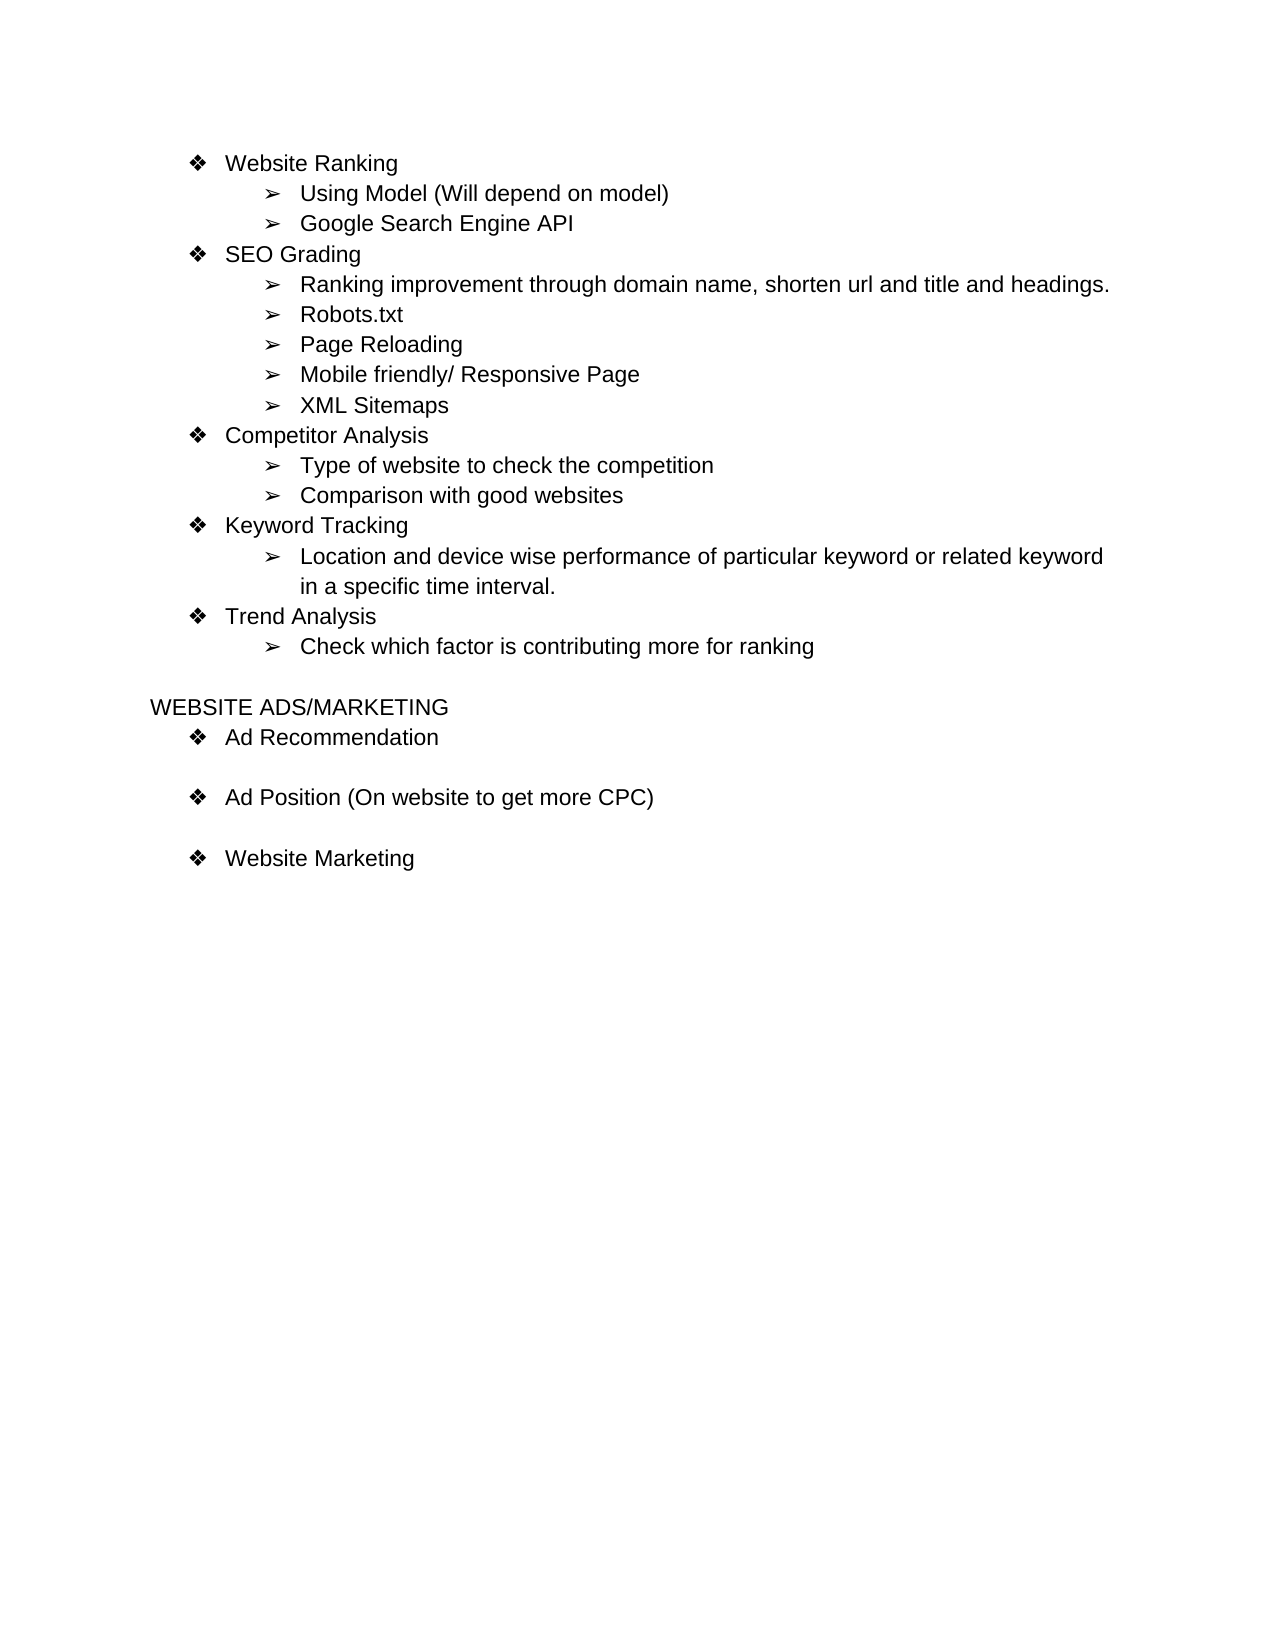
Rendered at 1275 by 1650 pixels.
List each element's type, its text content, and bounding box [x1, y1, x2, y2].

list Using Model (Will depend on model) [262, 180, 1125, 207]
list Comparison with good websites [262, 482, 1125, 509]
list Competitor Analysis [187, 422, 1125, 448]
list Robots.txt [262, 301, 1125, 327]
list Check which factor is contributing more for ranking [262, 633, 1125, 660]
list Location and device wise performance of particular keyword or related keyword in a specific time interval. [262, 543, 1125, 599]
list SEO Grading [187, 241, 1125, 267]
list Keyword Tracking [187, 512, 1125, 539]
list Type of website to check the competition [262, 452, 1125, 478]
list Mobile friendly/ Responsive Page [262, 361, 1125, 388]
list Website Ranking [187, 150, 1125, 176]
text WEBSITE ADS/MARKETING [150, 694, 1125, 720]
list Ad Position (On website to get more CPC) [187, 784, 1125, 811]
list XML Sitemaps [262, 392, 1125, 418]
list Ranking improvement through domain name, shorten url and title and headings. [262, 271, 1125, 297]
list Ad Recommendation [187, 724, 1125, 750]
list Google Search Engine API [262, 210, 1125, 237]
list Page Reloading [262, 331, 1125, 358]
list Website Marketing [187, 845, 1125, 871]
list Trend Analysis [187, 603, 1125, 629]
